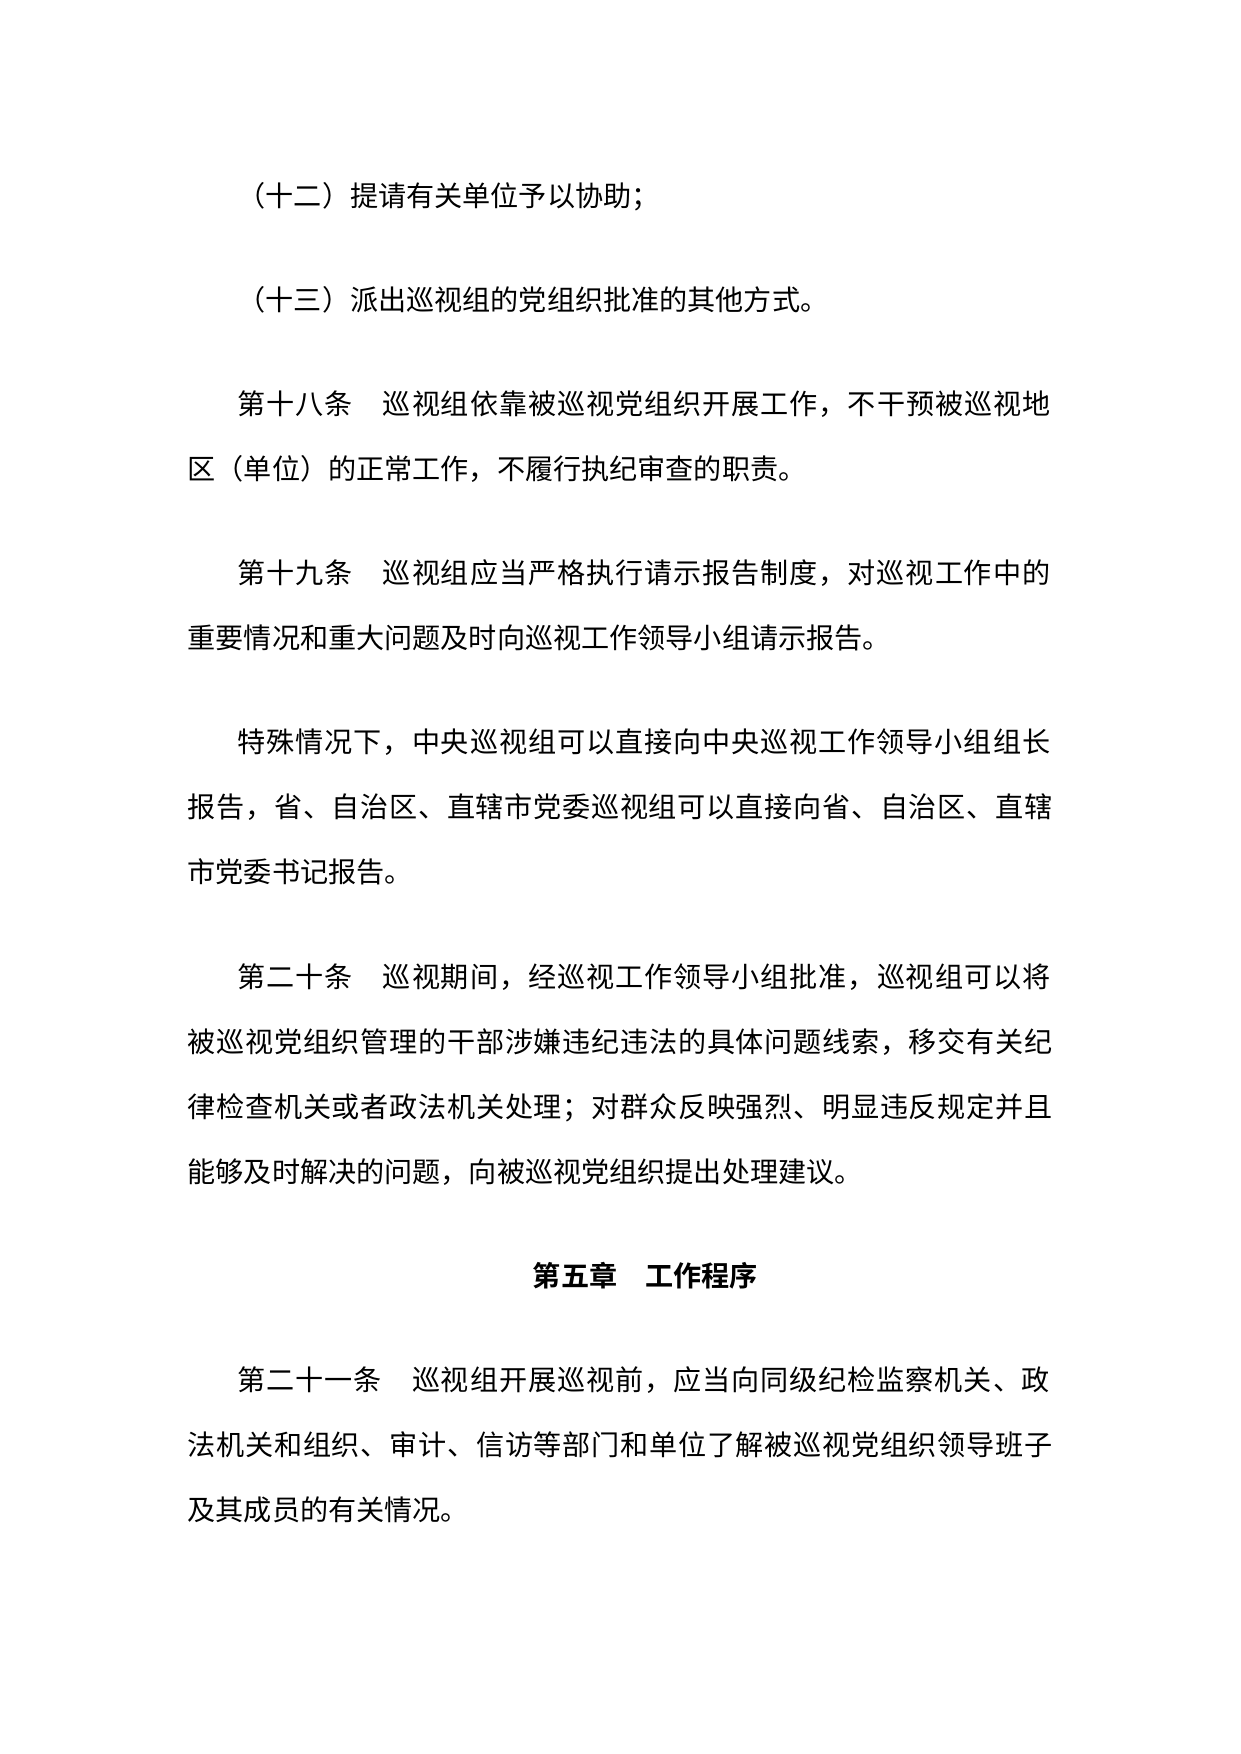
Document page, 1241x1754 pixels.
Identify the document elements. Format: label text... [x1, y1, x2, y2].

text （十二）提请有关单位予以协助； [187, 162, 1053, 227]
text 特殊情况下，中央巡视组可以直接向中央巡视工作领导小组组长报告，省、自治区、直辖市党委巡视组可以直接向省、自治区、直辖市党委书记报告。 [187, 708, 1053, 903]
text 第十九条 巡视组应当严格执行请示报告制度，对巡视工作中的重要情况和重大问题及时向巡视工作领导小组请示报告。 [187, 539, 1053, 669]
text 第二十条 巡视期间，经巡视工作领导小组批准，巡视组可以将被巡视党组织管理的干部涉嫌违纪违法的具体问题线索，移交有关纪律检查机关或者政法机关处理；对群众反映强烈、明显违反规定并且能够及时解决的问题，向被巡视党组织提出处理建议。 [187, 942, 1053, 1202]
text （十三）派出巡视组的党组织批准的其他方式。 [187, 266, 1053, 331]
text 第二十一条 巡视组开展巡视前，应当向同级纪检监察机关、政法机关和组织、审计、信访等部门和单位了解被巡视党组织领导班子及其成员的有关情况。 [187, 1345, 1053, 1540]
text 第十八条 巡视组依靠被巡视党组织开展工作，不干预被巡视地区（单位）的正常工作，不履行执纪审查的职责。 [187, 370, 1053, 500]
text 第五章 工作程序 [187, 1241, 1053, 1306]
